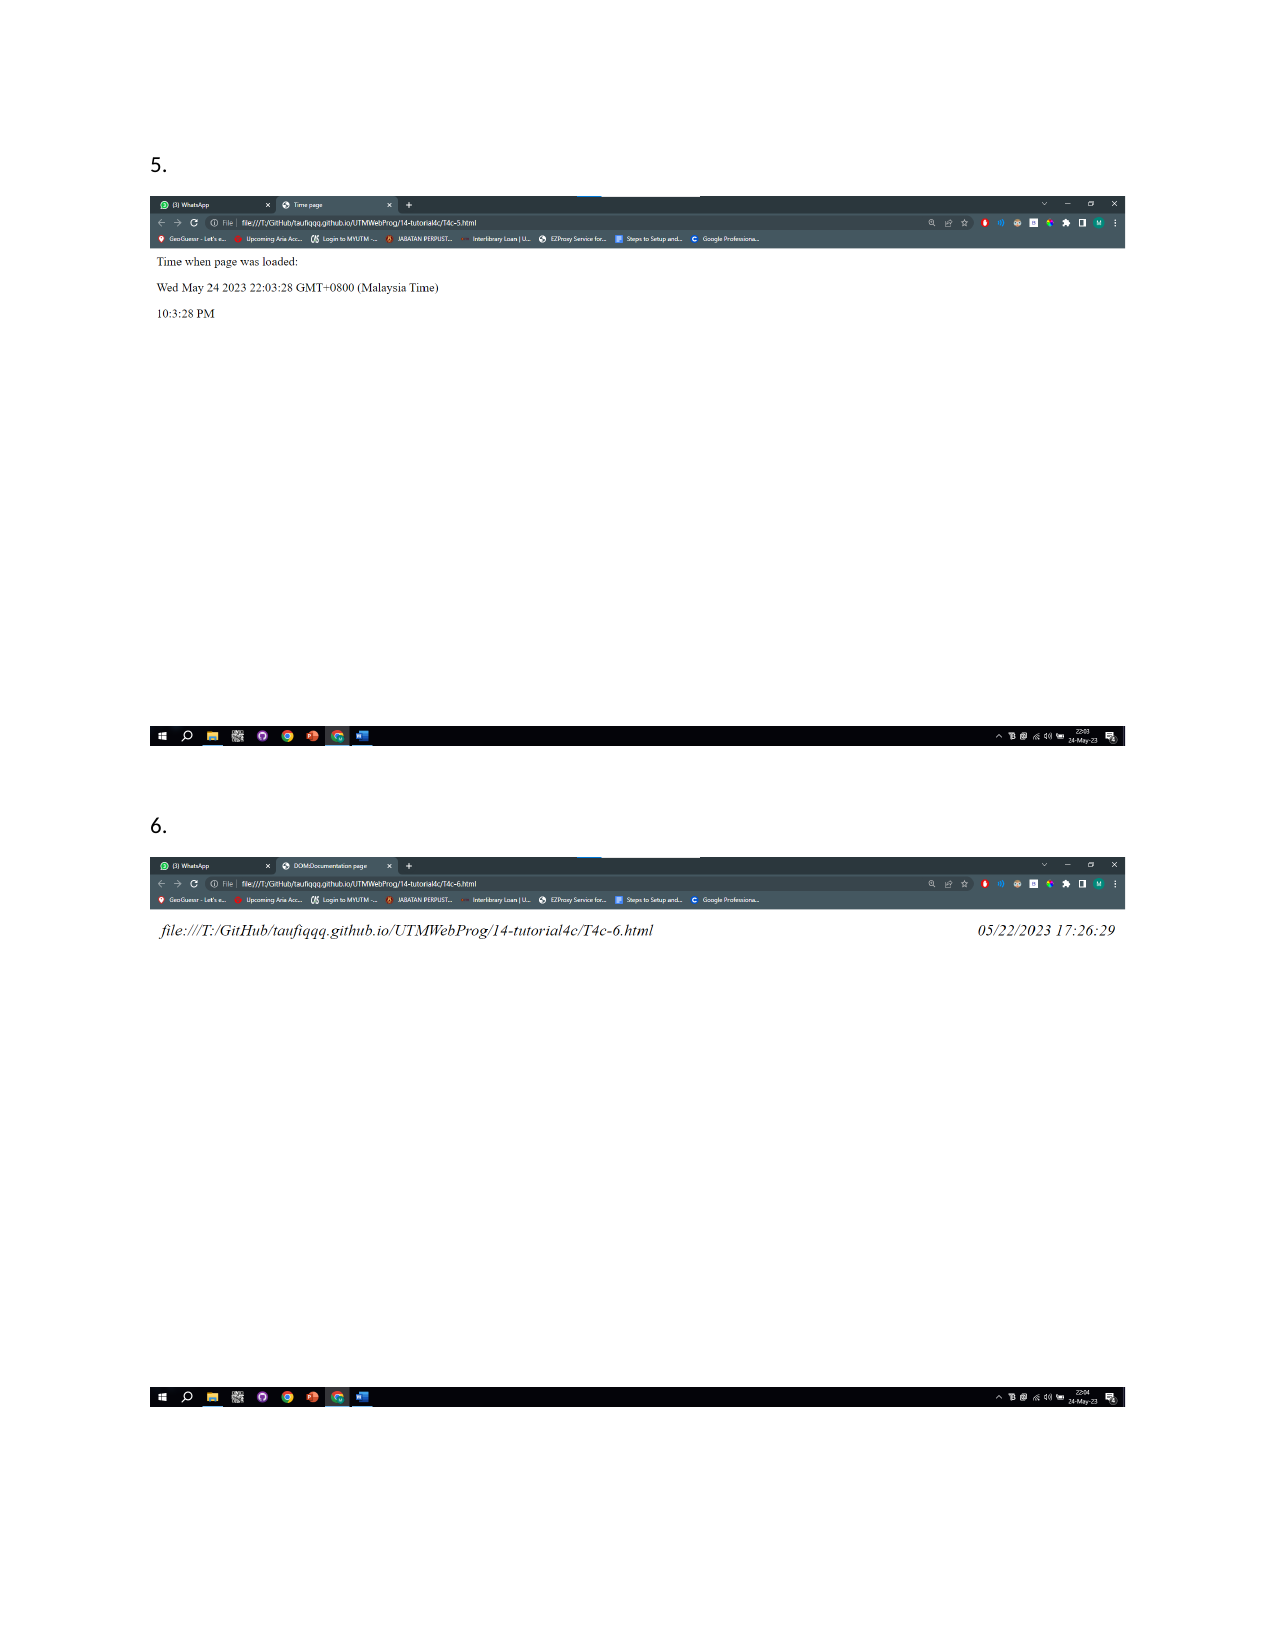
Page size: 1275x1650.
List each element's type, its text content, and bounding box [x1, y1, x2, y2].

picture [150, 857, 1125, 1407]
text 5. [150, 150, 1125, 178]
picture [150, 196, 1125, 746]
text 6. [150, 811, 1125, 839]
